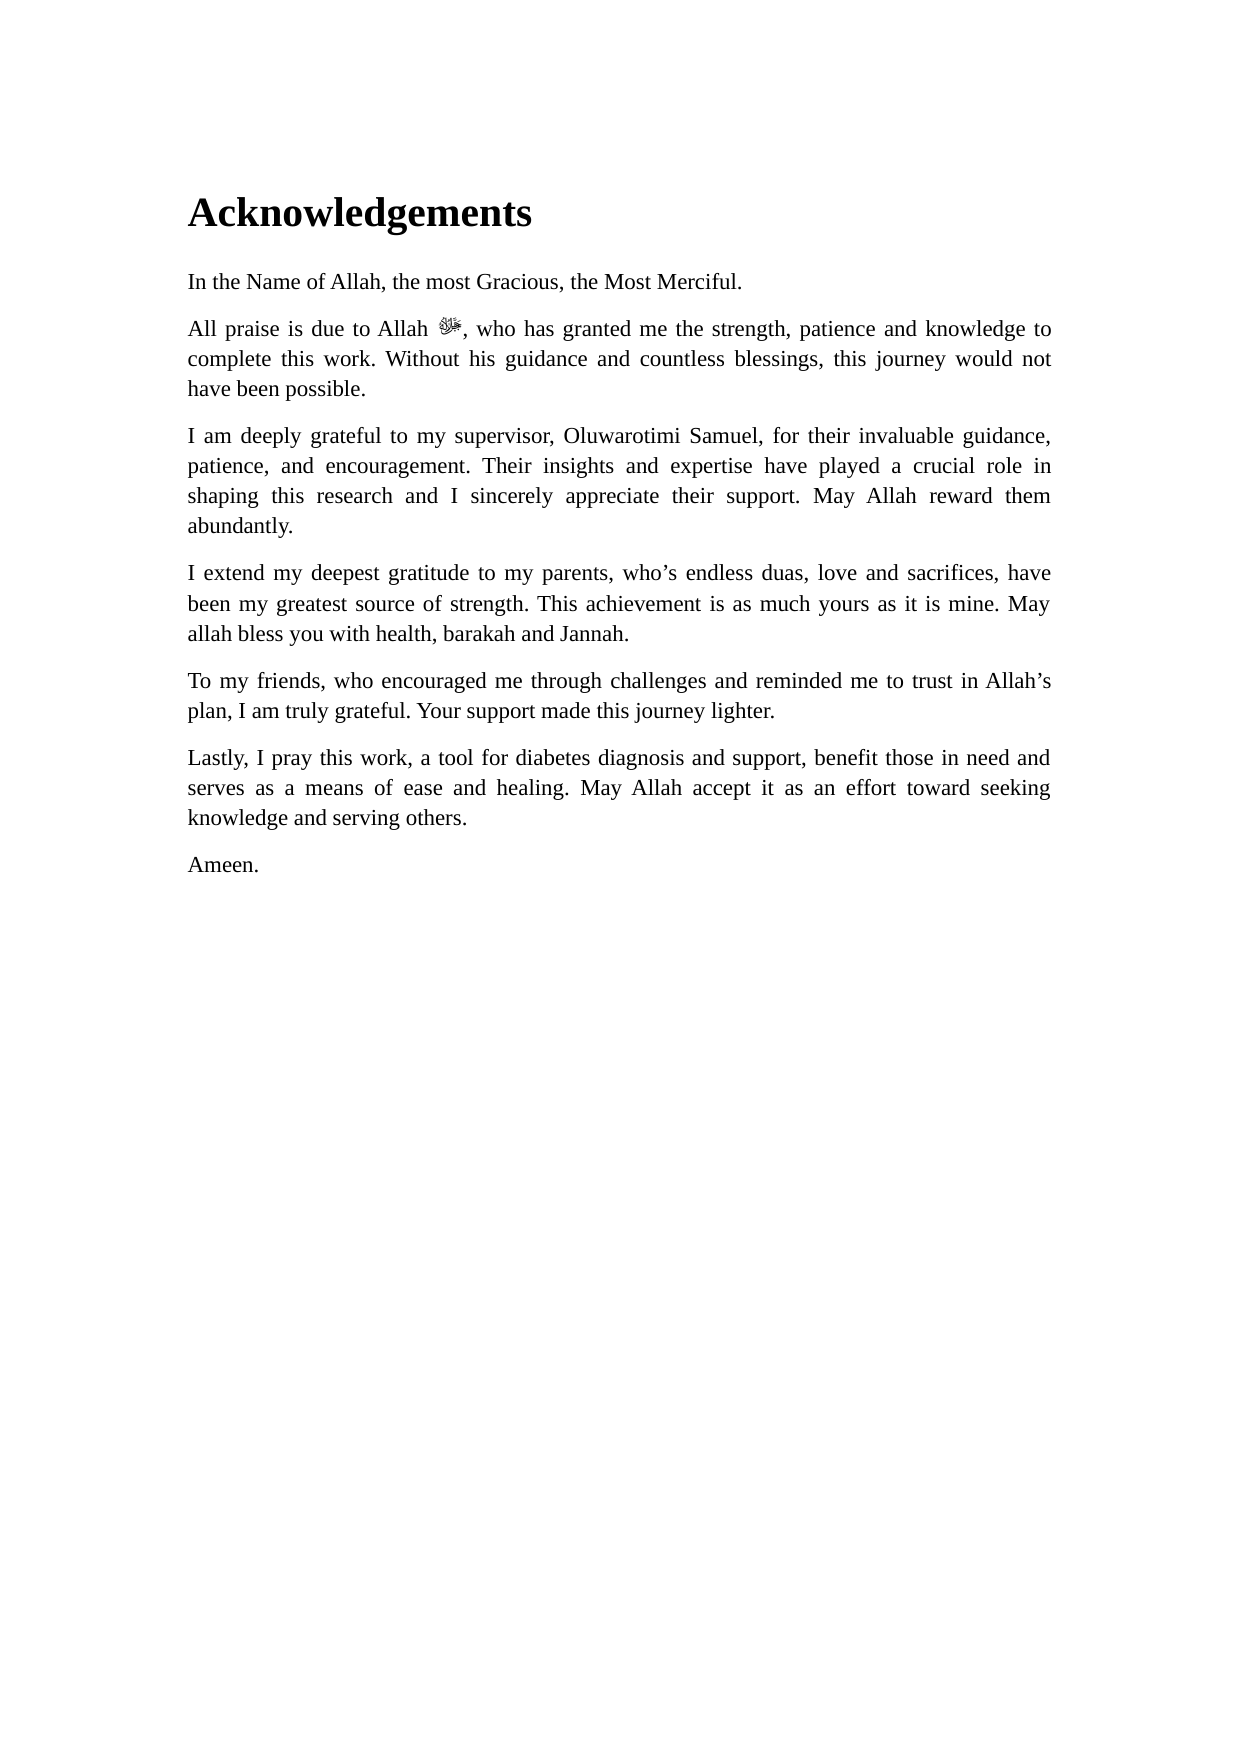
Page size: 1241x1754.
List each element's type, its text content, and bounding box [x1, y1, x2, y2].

text Lastly, I pray this work, a tool for diabetes diagnosis and support, benefit those in need and serves as a means of ease and healing. May Allah accept it as an effort toward seeking knowledge and serving others. [187, 744, 1053, 831]
text I am deeply grateful to my supervisor, Oluwarotimi Samuel, for their invaluable guidance, patience, and encouragement. Their insights and expertise have played a crucial role in shaping this research and I sincerely appreciate their support. May Allah reward them abundantly. [187, 422, 1053, 539]
text In the Name of Allah, the most Gracious, the Most Merciful. [187, 268, 1053, 294]
text To my friends, who encouraged me through challenges and reminded me to trust in Allah’s plan, I am truly grateful. Your support made this journey lighter. [187, 667, 1053, 723]
text Ameen. [187, 851, 1053, 877]
text All praise is due to Allah ﷻ, who has granted me the strength, patience and knowledge to complete this work. Without his guidance and countless blessings, this journey would not have been possible. [187, 314, 1053, 401]
subtitle Acknowledgements [187, 187, 1053, 235]
text I extend my deepest gratitude to my parents, who’s endless duas, love and sacrifices, have been my greatest source of strength. This achievement is as much yours as it is mine. May allah bless you with health, barakah and Jannah. [187, 559, 1053, 646]
